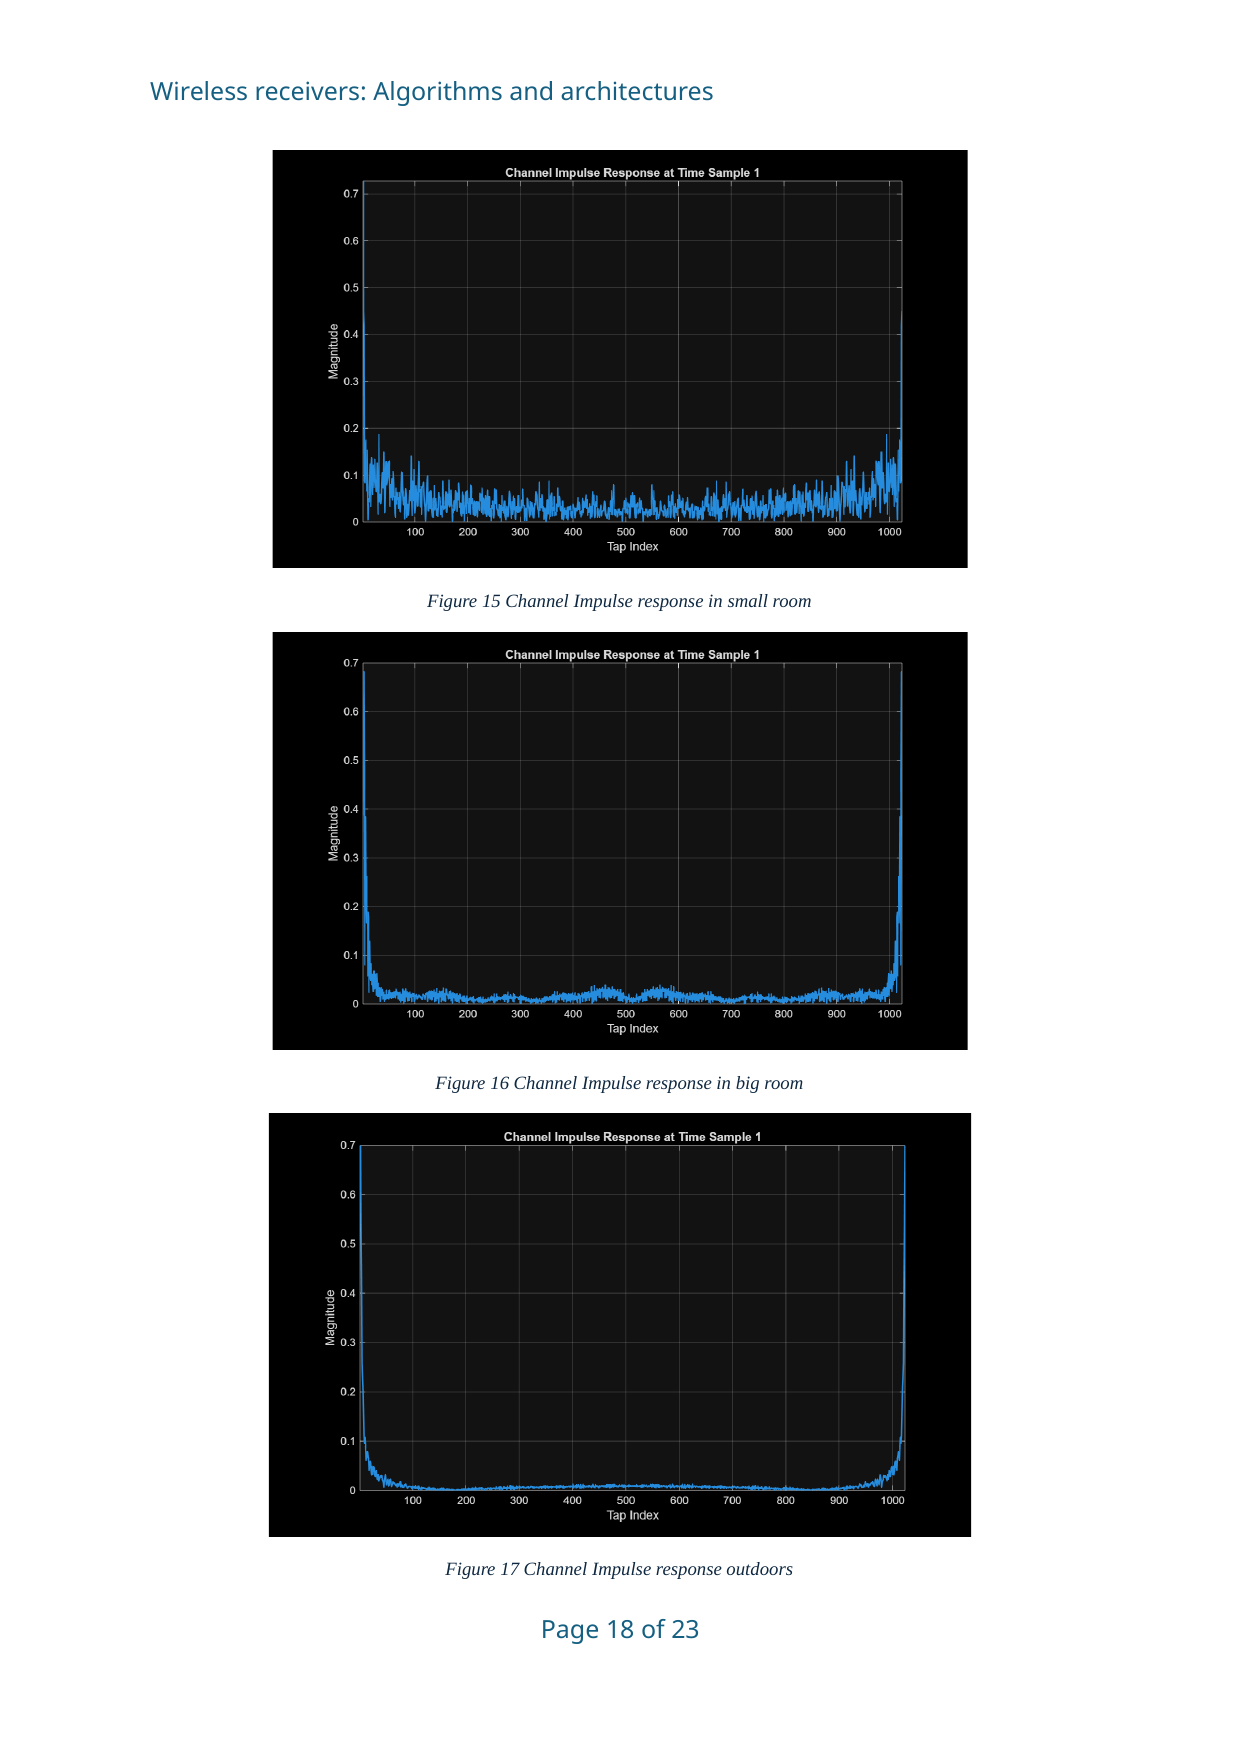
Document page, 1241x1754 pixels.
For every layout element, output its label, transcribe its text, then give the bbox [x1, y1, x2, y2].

picture [268, 1113, 972, 1537]
picture [272, 632, 968, 1050]
text Figure 17 Channel Impulse response outdoors [150, 1558, 1090, 1579]
text Figure 16 Channel Impulse response in big room [150, 1072, 1090, 1093]
text Figure 15 Channel Impulse response in small room [150, 589, 1090, 611]
picture [272, 150, 968, 568]
